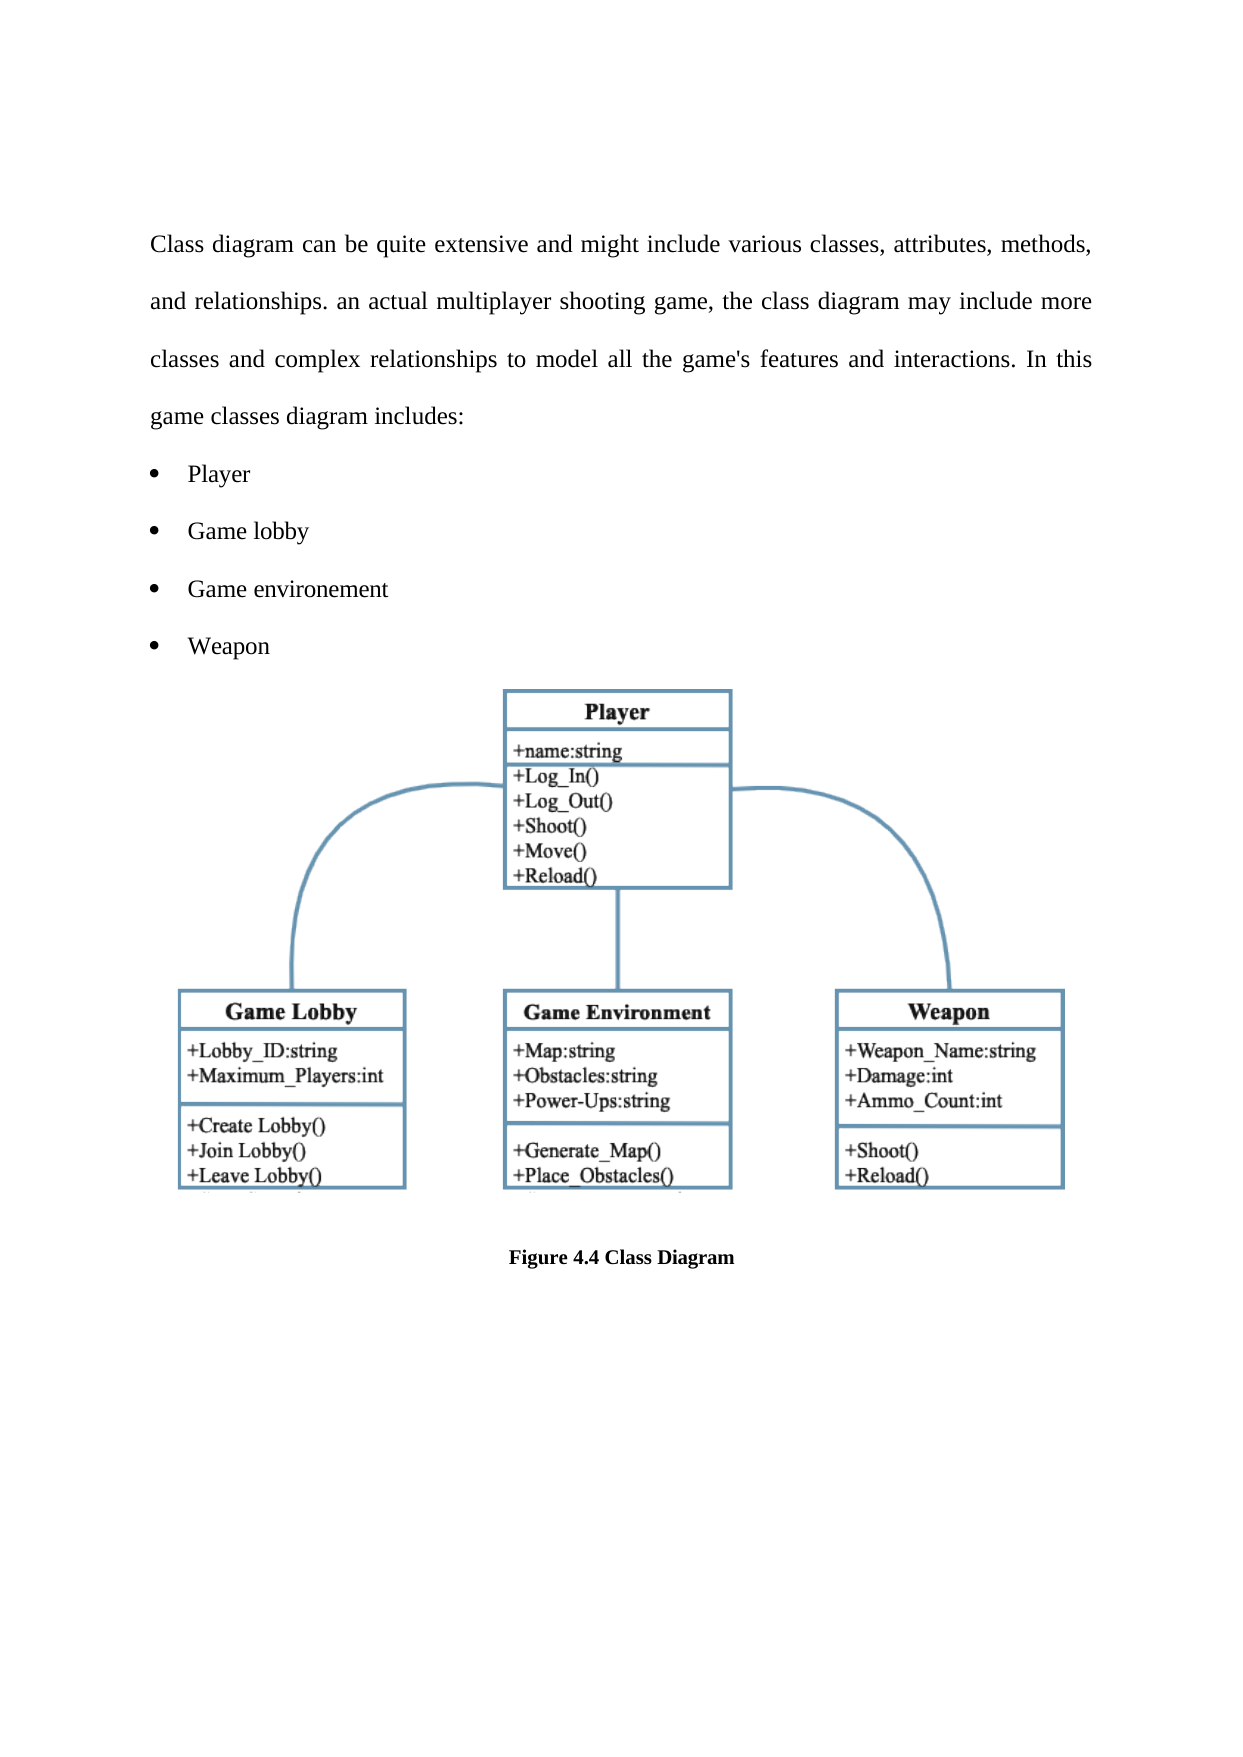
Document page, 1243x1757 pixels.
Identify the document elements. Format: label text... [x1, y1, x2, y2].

text Class diagram can be quite extensive and might include various classes, attributes, methods, and relationships. an actual multiplayer shooting game, the class diagram may include more classes and complex relationships to model all the game's features and interactions. In this game classes diagram includes: [150, 229, 1093, 430]
list Game environement [150, 574, 1163, 603]
list Weapon [150, 631, 1163, 660]
picture [177, 689, 1065, 1193]
list Game lobby [150, 516, 1163, 545]
text Figure 4.4 Class Diagram [329, 1245, 914, 1269]
list Player [150, 459, 1163, 488]
